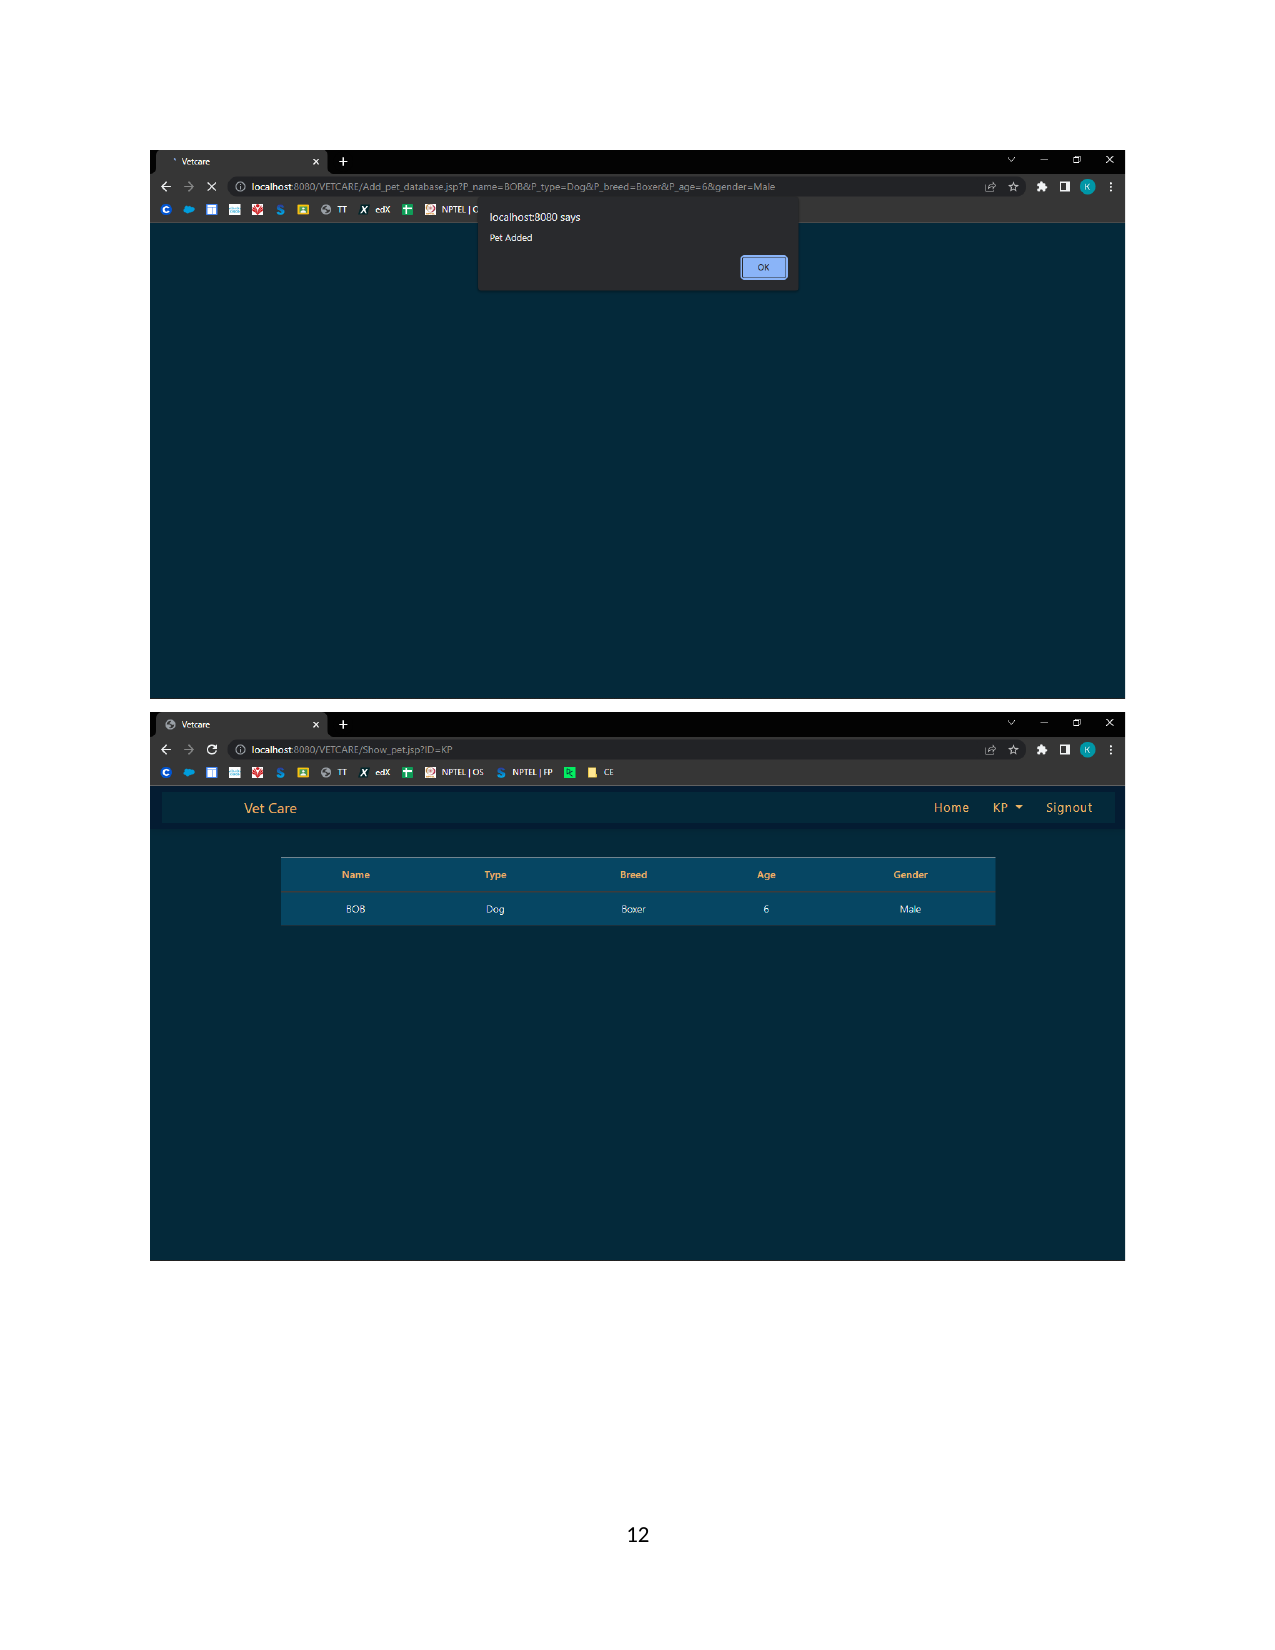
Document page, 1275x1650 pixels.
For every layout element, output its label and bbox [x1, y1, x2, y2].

picture [917, 872, 925, 877]
picture [150, 150, 1125, 291]
picture [150, 712, 1125, 828]
